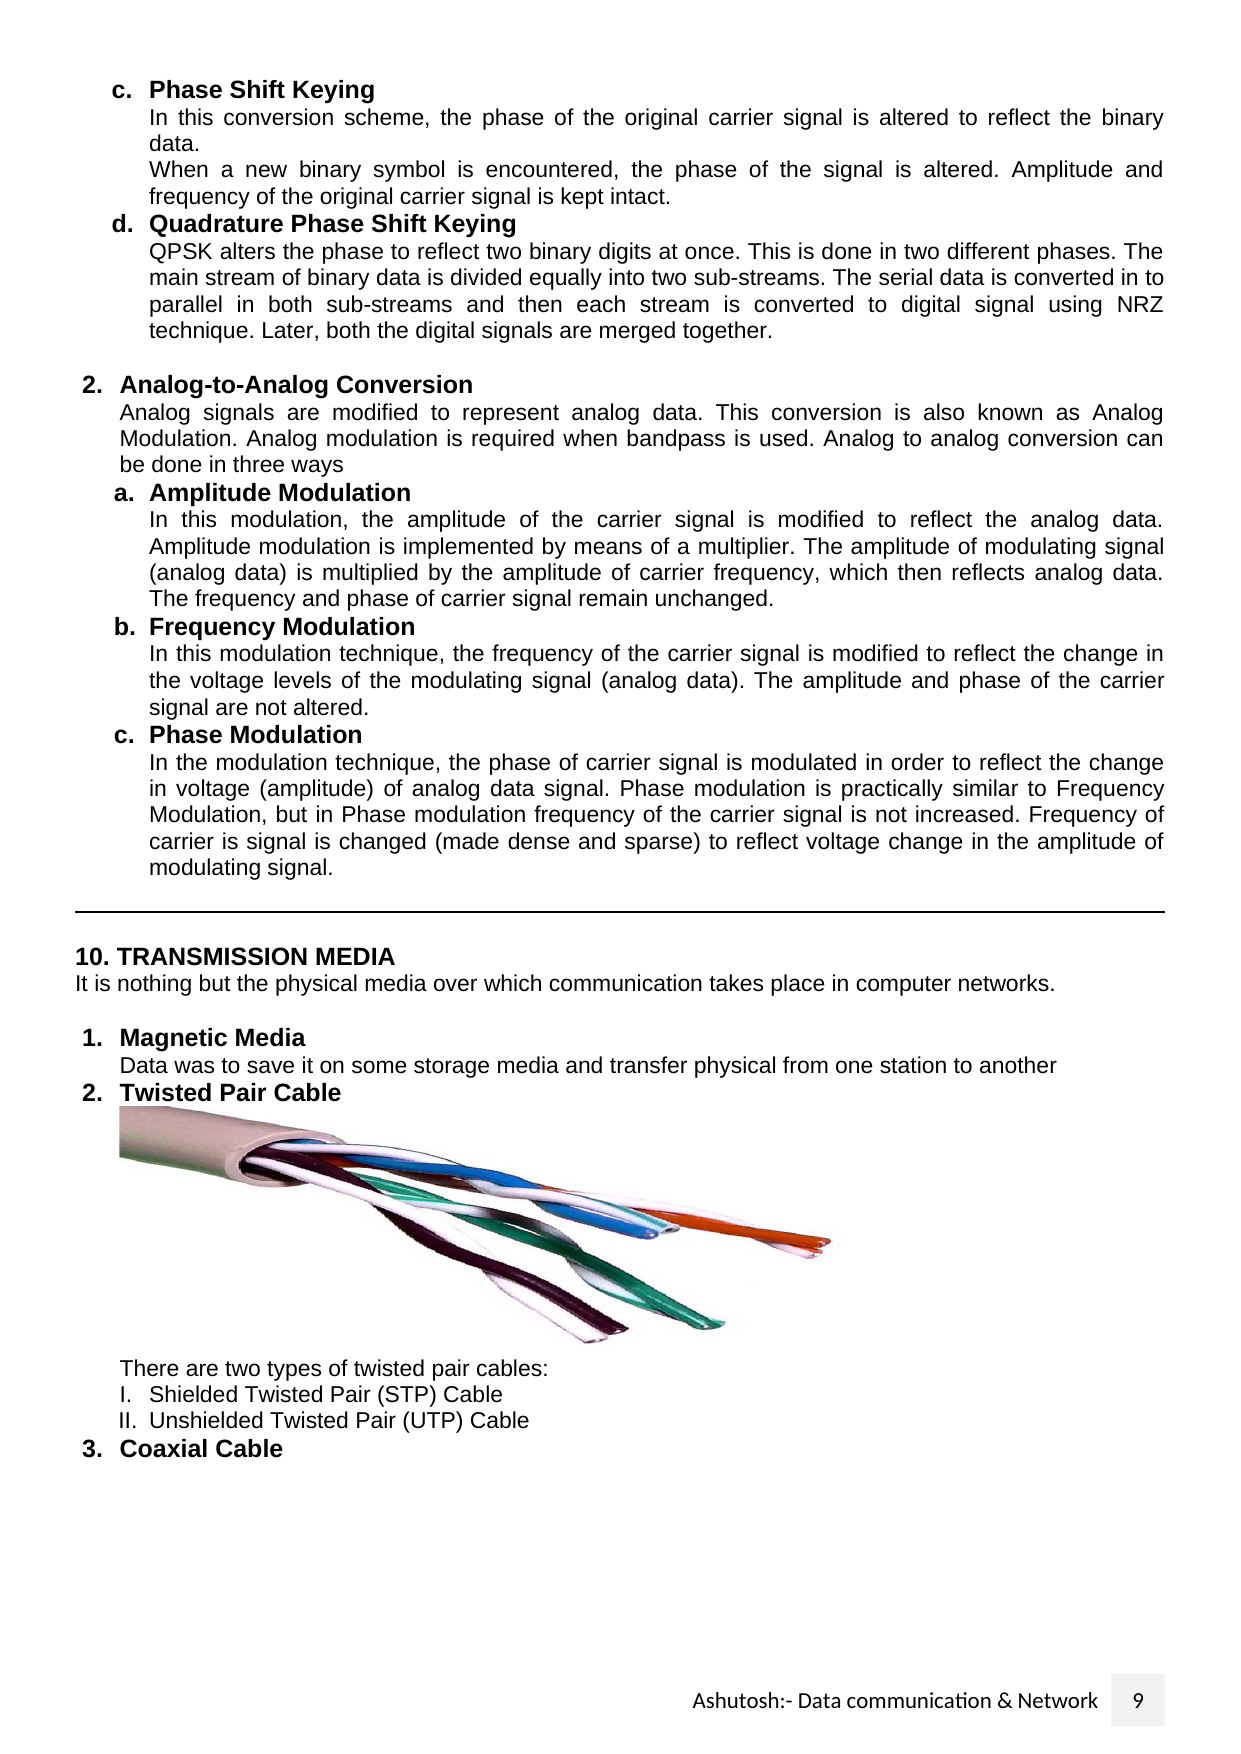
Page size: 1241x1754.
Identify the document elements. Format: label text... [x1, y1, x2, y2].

list In the modulation technique, the phase of carrier signal is modulated in order to reflect the change in voltage (amplitude) of analog data signal. Phase modulation is practically similar to Frequency Modulation, but in Phase modulation frequency of the carrier signal is not increased. Frequency of carrier is signal is changed (made dense and sparse) to reflect voltage change in the amplitude of modulating signal. [149, 748, 1165, 880]
list There are two types of twisted pair cables: [119, 1354, 1165, 1381]
list Phase Shift Keying [111, 75, 1165, 104]
list In this modulation, the amplitude of the carrier signal is modified to reflect the analog data. Amplitude modulation is implemented by means of a multiplier. The amplitude of modulating signal (analog data) is multiplied by the amplitude of carrier frequency, which then reflects analog data. The frequency and phase of carrier signal remain unchanged. [149, 506, 1165, 612]
list In this modulation technique, the frequency of the carrier signal is modified to reflect the change in the voltage levels of the modulating signal (analog data). The amplitude and phase of the carrier signal are not altered. [149, 640, 1165, 720]
text It is nothing but the physical media over which communication takes place in computer networks. [75, 970, 1165, 997]
list Shielded Twisted Pair (STP) Cable [119, 1381, 1165, 1407]
list When a new binary symbol is encountered, the phase of the signal is altered. Amplitude and frequency of the original carrier signal is kept intact. [149, 156, 1165, 209]
list In this conversion scheme, the phase of the original carrier signal is altered to reflect the binary data. [149, 104, 1165, 156]
list Analog signals are modified to represent analog data. This conversion is also known as Analog Modulation. Analog modulation is required when bandpass is used. Analog to analog conversion can be done in three ways [119, 398, 1165, 477]
text 10. TRANSMISSION MEDIA [75, 941, 1165, 970]
list Coaxial Cable [82, 1433, 1165, 1462]
list Analog-to-Analog Conversion [82, 370, 1165, 398]
list Frequency Modulation [114, 612, 1165, 640]
list Data was to save it on some storage media and transfer physical from one station to another [119, 1052, 1165, 1078]
list Twisted Pair Cable [82, 1078, 1165, 1107]
list Magnetic Media [82, 1023, 1165, 1052]
list Quadrature Phase Shift Keying [111, 209, 1165, 238]
picture [119, 1106, 854, 1355]
list Unshielded Twisted Pair (UTP) Cable [118, 1407, 1165, 1433]
list Phase Modulation [114, 720, 1165, 748]
list Amplitude Modulation [114, 477, 1165, 506]
list QPSK alters the phase to reflect two binary digits at once. This is done in two different phases. The main stream of binary data is divided equally into two sub-streams. The serial data is converted in to parallel in both sub-streams and then each stream is converted to digital signal using NRZ technique. Later, both the digital signals are merged together. [149, 238, 1165, 343]
